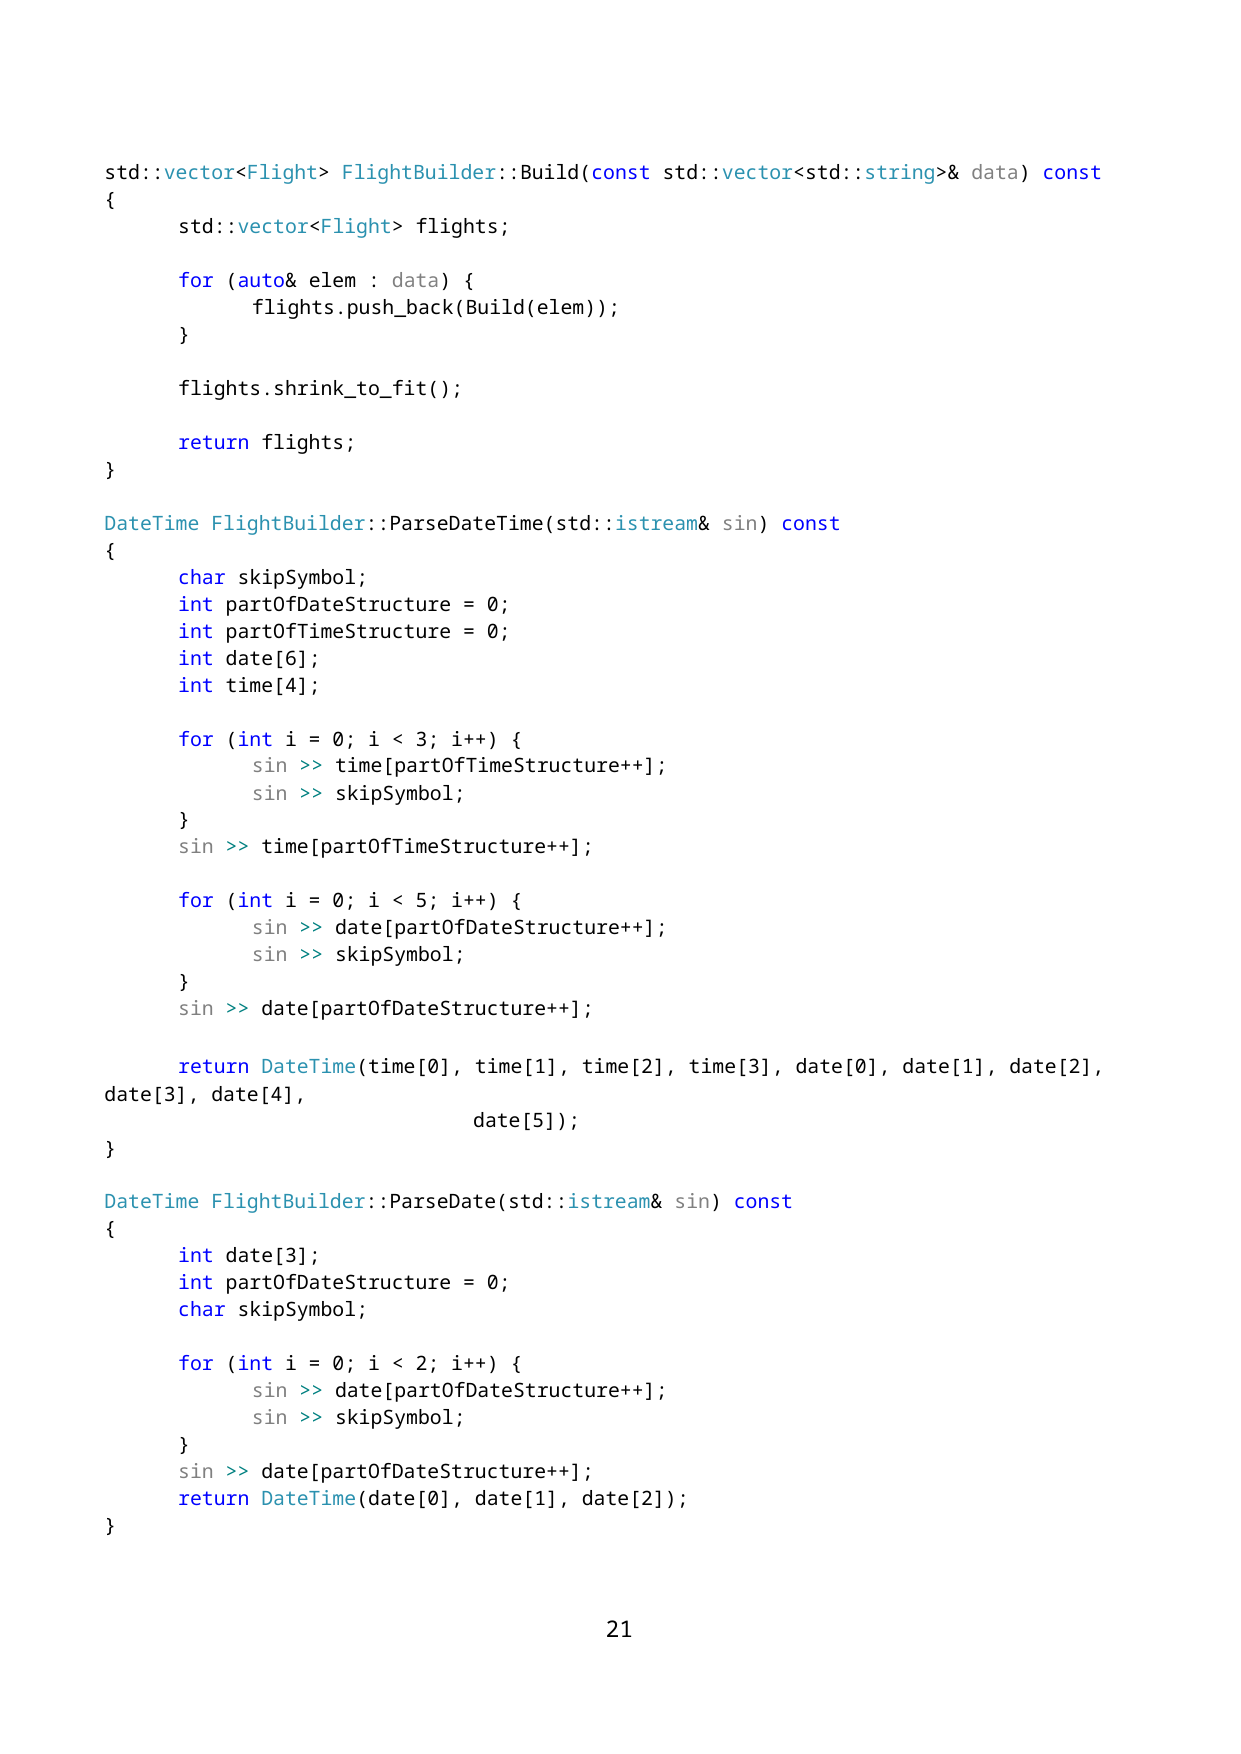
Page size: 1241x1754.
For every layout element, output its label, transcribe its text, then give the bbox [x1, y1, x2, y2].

text int partOfTimeStructure = 0; [104, 617, 1169, 644]
text int partOfDateStructure = 0; [104, 1269, 1169, 1296]
text sin >> date[partOfDateStructure++]; [104, 1457, 1169, 1484]
text flights.push_back(Build(elem)); [104, 293, 1169, 320]
text sin >> skipSymbol; [104, 1403, 1169, 1431]
text int partOfDateStructure = 0; [104, 590, 1169, 617]
text } [104, 455, 1169, 482]
text int time[4]; [104, 671, 1169, 698]
text { [104, 185, 1169, 212]
text DateTime FlightBuilder::ParseDateTime(std::istream& sin) const [104, 509, 1169, 536]
text { [104, 1215, 1169, 1242]
text } [104, 1431, 1169, 1457]
text sin >> time[partOfTimeStructure++]; [104, 752, 1169, 779]
text } [104, 1511, 1169, 1538]
text sin >> date[partOfDateStructure++]; [104, 1377, 1169, 1403]
text sin >> date[partOfDateStructure++]; [104, 994, 1169, 1022]
text flights.shrink_to_fit(); [104, 374, 1169, 401]
text } [104, 806, 1169, 833]
text return DateTime(date[0], date[1], date[2]); [104, 1484, 1169, 1511]
text std::vector<Flight> flights; [104, 212, 1169, 239]
text sin >> date[partOfDateStructure++]; [104, 914, 1169, 941]
text { [104, 536, 1169, 563]
text for (int i = 0; i < 3; i++) { [104, 725, 1169, 752]
text return DateTime(time[0], time[1], time[2], time[3], date[0], date[1], date[2], date[3], date[4], [104, 1053, 1169, 1107]
text return flights; [104, 428, 1169, 455]
text sin >> time[partOfTimeStructure++]; [104, 833, 1169, 860]
text DateTime FlightBuilder::ParseDate(std::istream& sin) const [104, 1188, 1169, 1215]
text } [104, 968, 1169, 994]
text for (int i = 0; i < 2; i++) { [104, 1349, 1169, 1377]
text } [104, 320, 1169, 347]
text sin >> skipSymbol; [104, 779, 1169, 806]
text for (auto& elem : data) { [104, 266, 1169, 293]
text char skipSymbol; [104, 563, 1169, 590]
text } [104, 1134, 1169, 1161]
text sin >> skipSymbol; [104, 941, 1169, 968]
text for (int i = 0; i < 5; i++) { [104, 887, 1169, 914]
text int date[3]; [104, 1242, 1169, 1269]
text std::vector<Flight> FlightBuilder::Build(const std::vector<std::string>& data) const [104, 158, 1169, 185]
text char skipSymbol; [104, 1296, 1169, 1323]
text date[5]); [104, 1107, 1169, 1134]
text int date[6]; [104, 644, 1169, 671]
